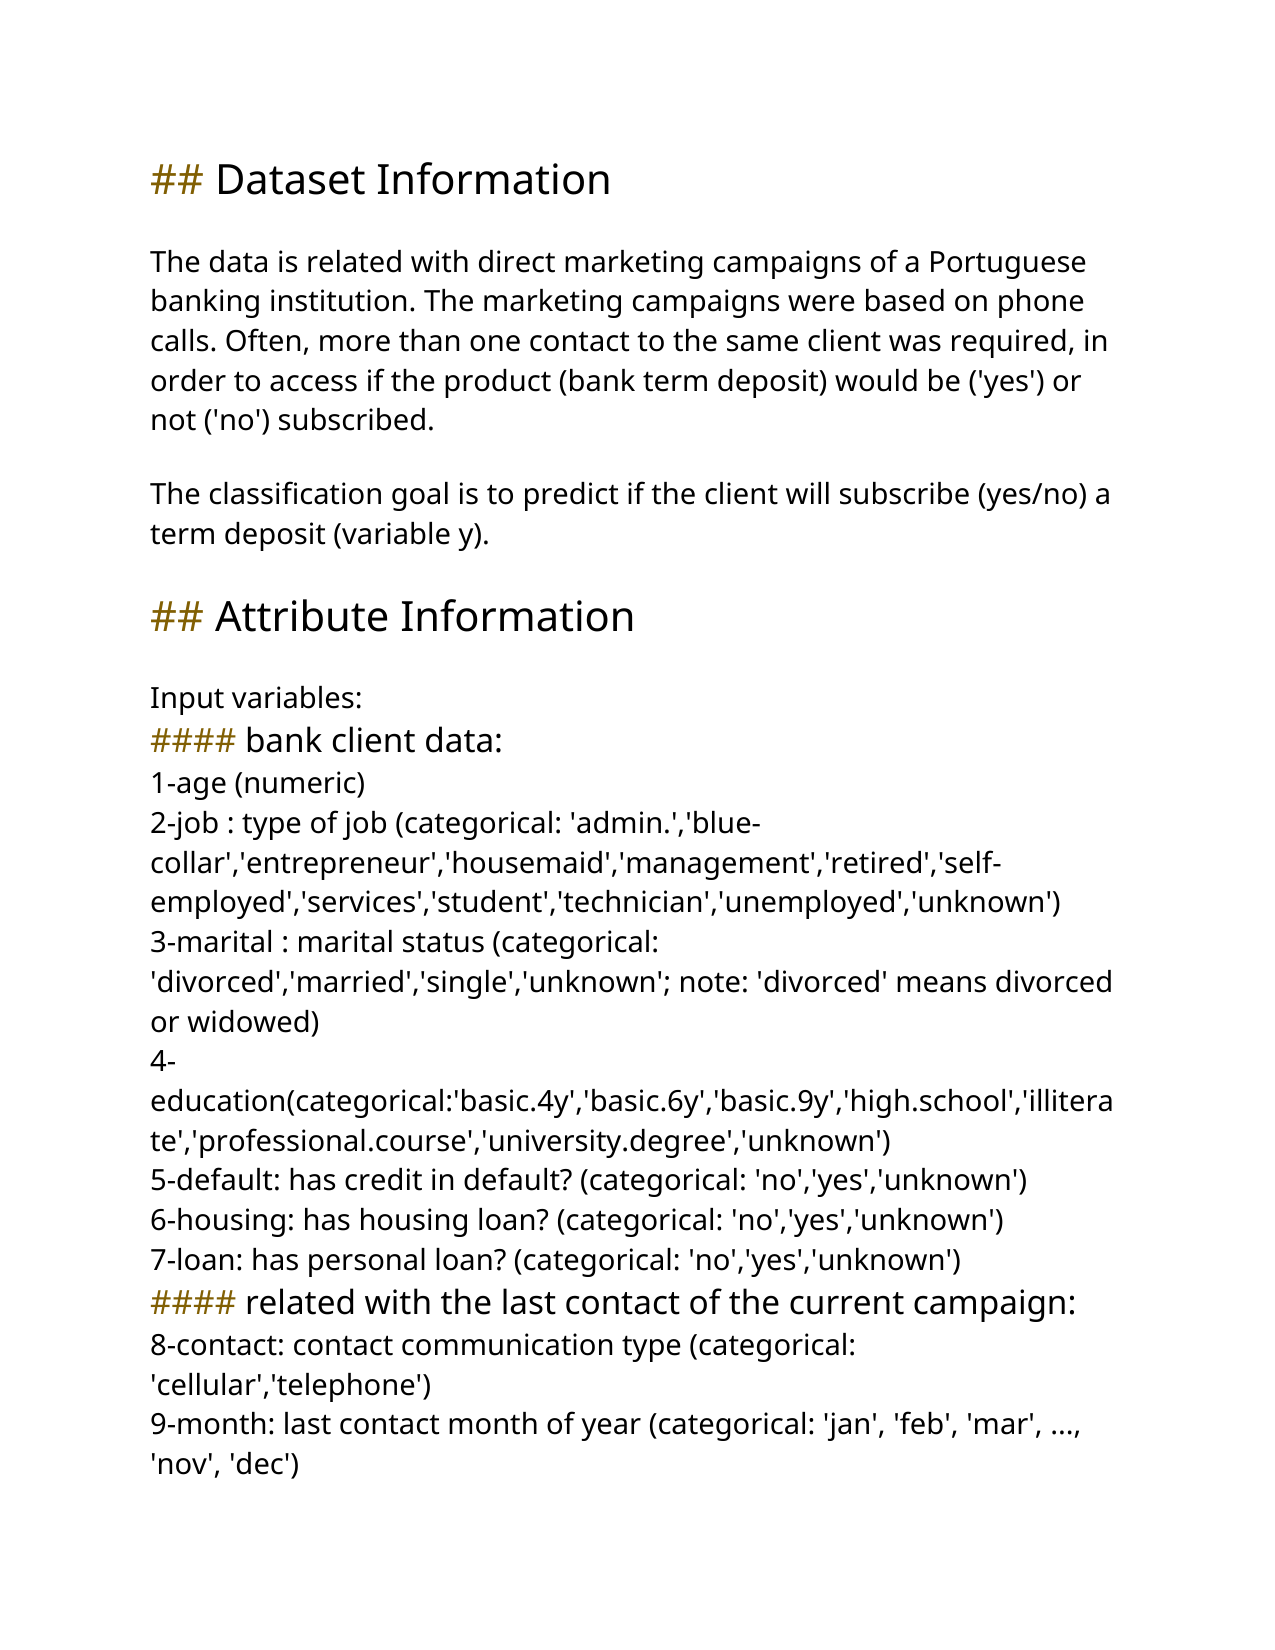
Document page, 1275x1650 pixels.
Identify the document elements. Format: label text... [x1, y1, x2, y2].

text 2-job : type of job (categorical: 'admin.','blue-collar','entrepreneur','housemaid','management','retired','self-employed','services','student','technician','unemployed','unknown') [150, 802, 1125, 921]
text 1-age (numeric) [150, 763, 1125, 802]
text ## Attribute Information [150, 587, 1125, 643]
text 8-contact: contact communication type (categorical: 'cellular','telephone') [150, 1324, 1125, 1403]
text 4-education(categorical:'basic.4y','basic.6y','basic.9y','high.school','illiterate','professional.course','university.degree','unknown') [150, 1041, 1125, 1159]
text 3-marital : marital status (categorical: 'divorced','married','single','unknown'; note: 'divorced' means divorced or widowed) [150, 921, 1125, 1041]
text #### related with the last contact of the current campaign: [150, 1279, 1125, 1324]
text The data is related with direct marketing campaigns of a Portuguese banking institution. The marketing campaigns were based on phone calls. Often, more than one contact to the same client was required, in order to access if the product (bank term deposit) would be ('yes') or not ('no') subscribed. [150, 241, 1125, 439]
text The classification goal is to predict if the client will subscribe (yes/no) a term deposit (variable y). [150, 473, 1125, 553]
text 5-default: has credit in default? (categorical: 'no','yes','unknown') [150, 1159, 1125, 1199]
text 6-housing: has housing loan? (categorical: 'no','yes','unknown') [150, 1199, 1125, 1239]
text ## Dataset Information [150, 150, 1125, 207]
text 7-loan: has personal loan? (categorical: 'no','yes','unknown') [150, 1239, 1125, 1279]
text #### bank client data: [150, 717, 1125, 763]
text 9-month: last contact month of year (categorical: 'jan', 'feb', 'mar', ..., 'nov', 'dec') [150, 1403, 1125, 1483]
text Input variables: [150, 678, 1125, 717]
